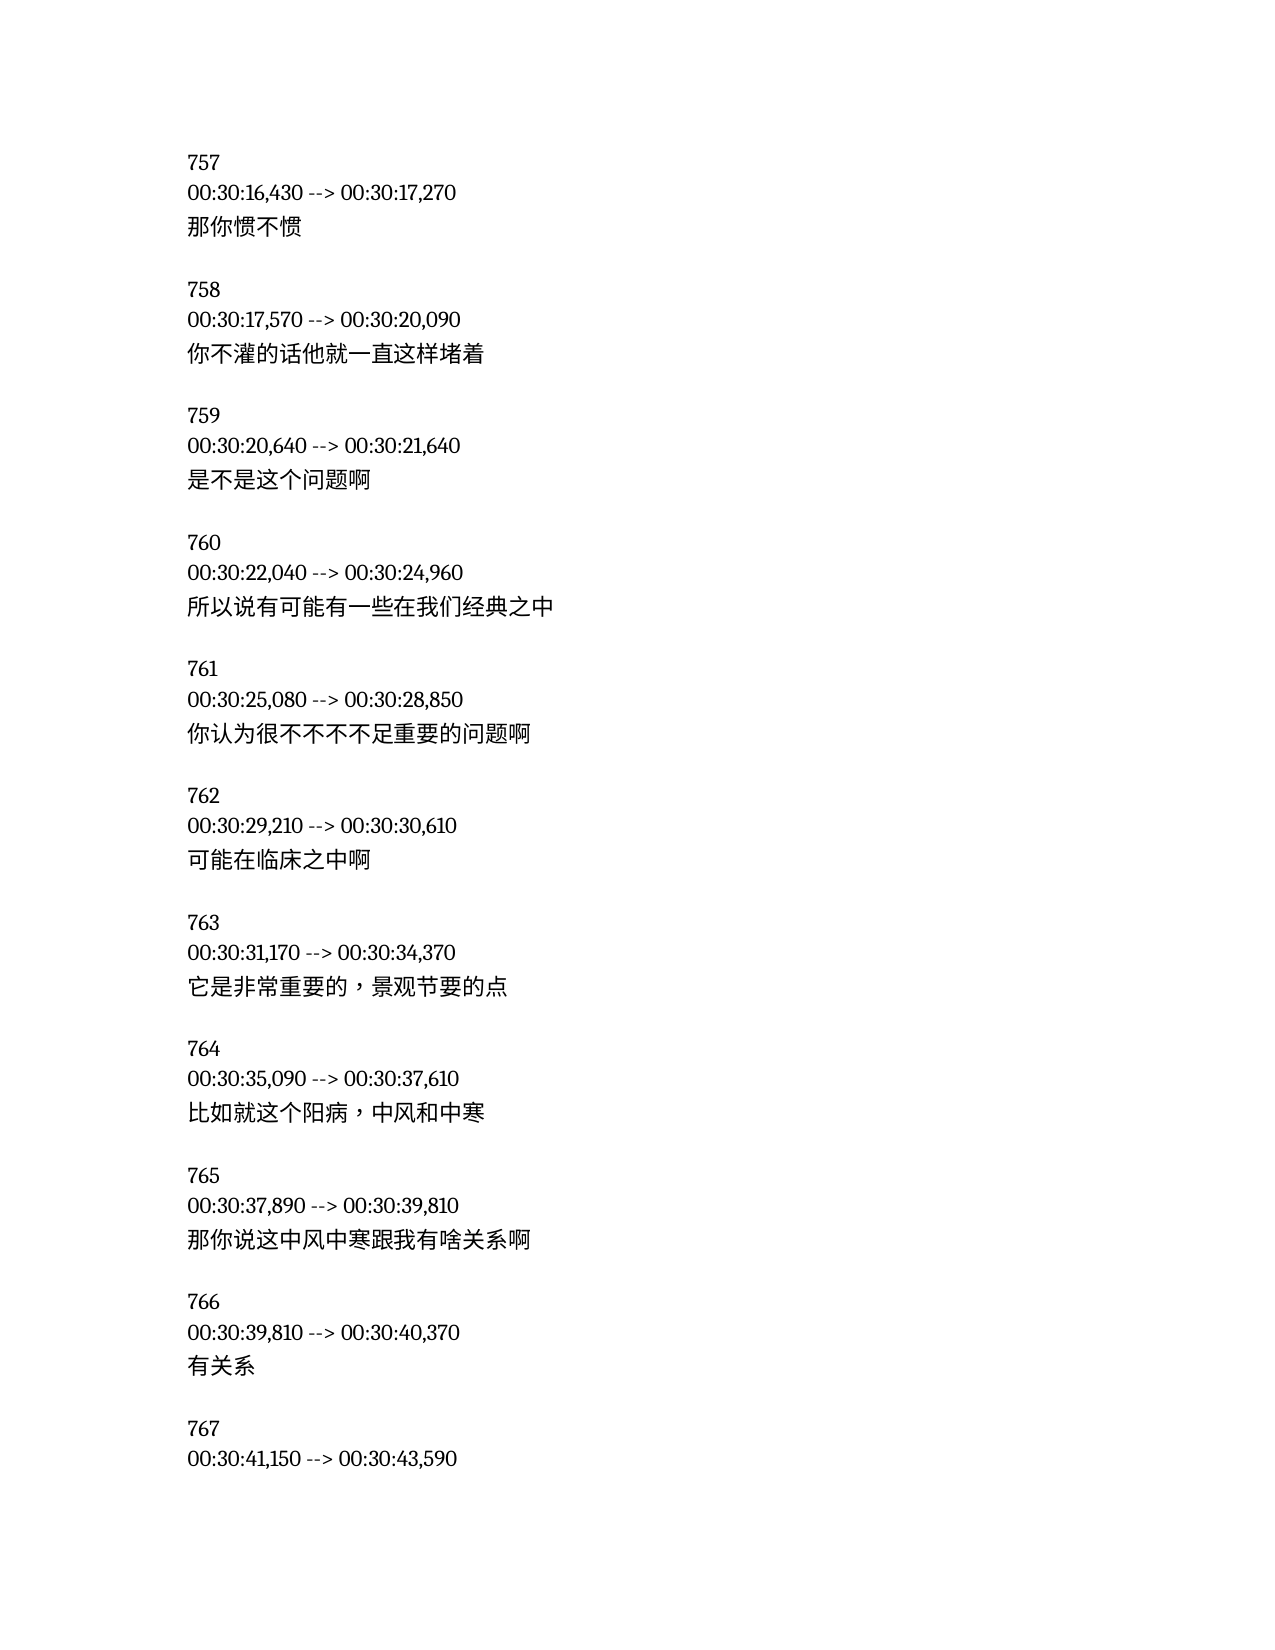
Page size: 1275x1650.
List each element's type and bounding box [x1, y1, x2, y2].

text [187, 150, 1087, 1472]
